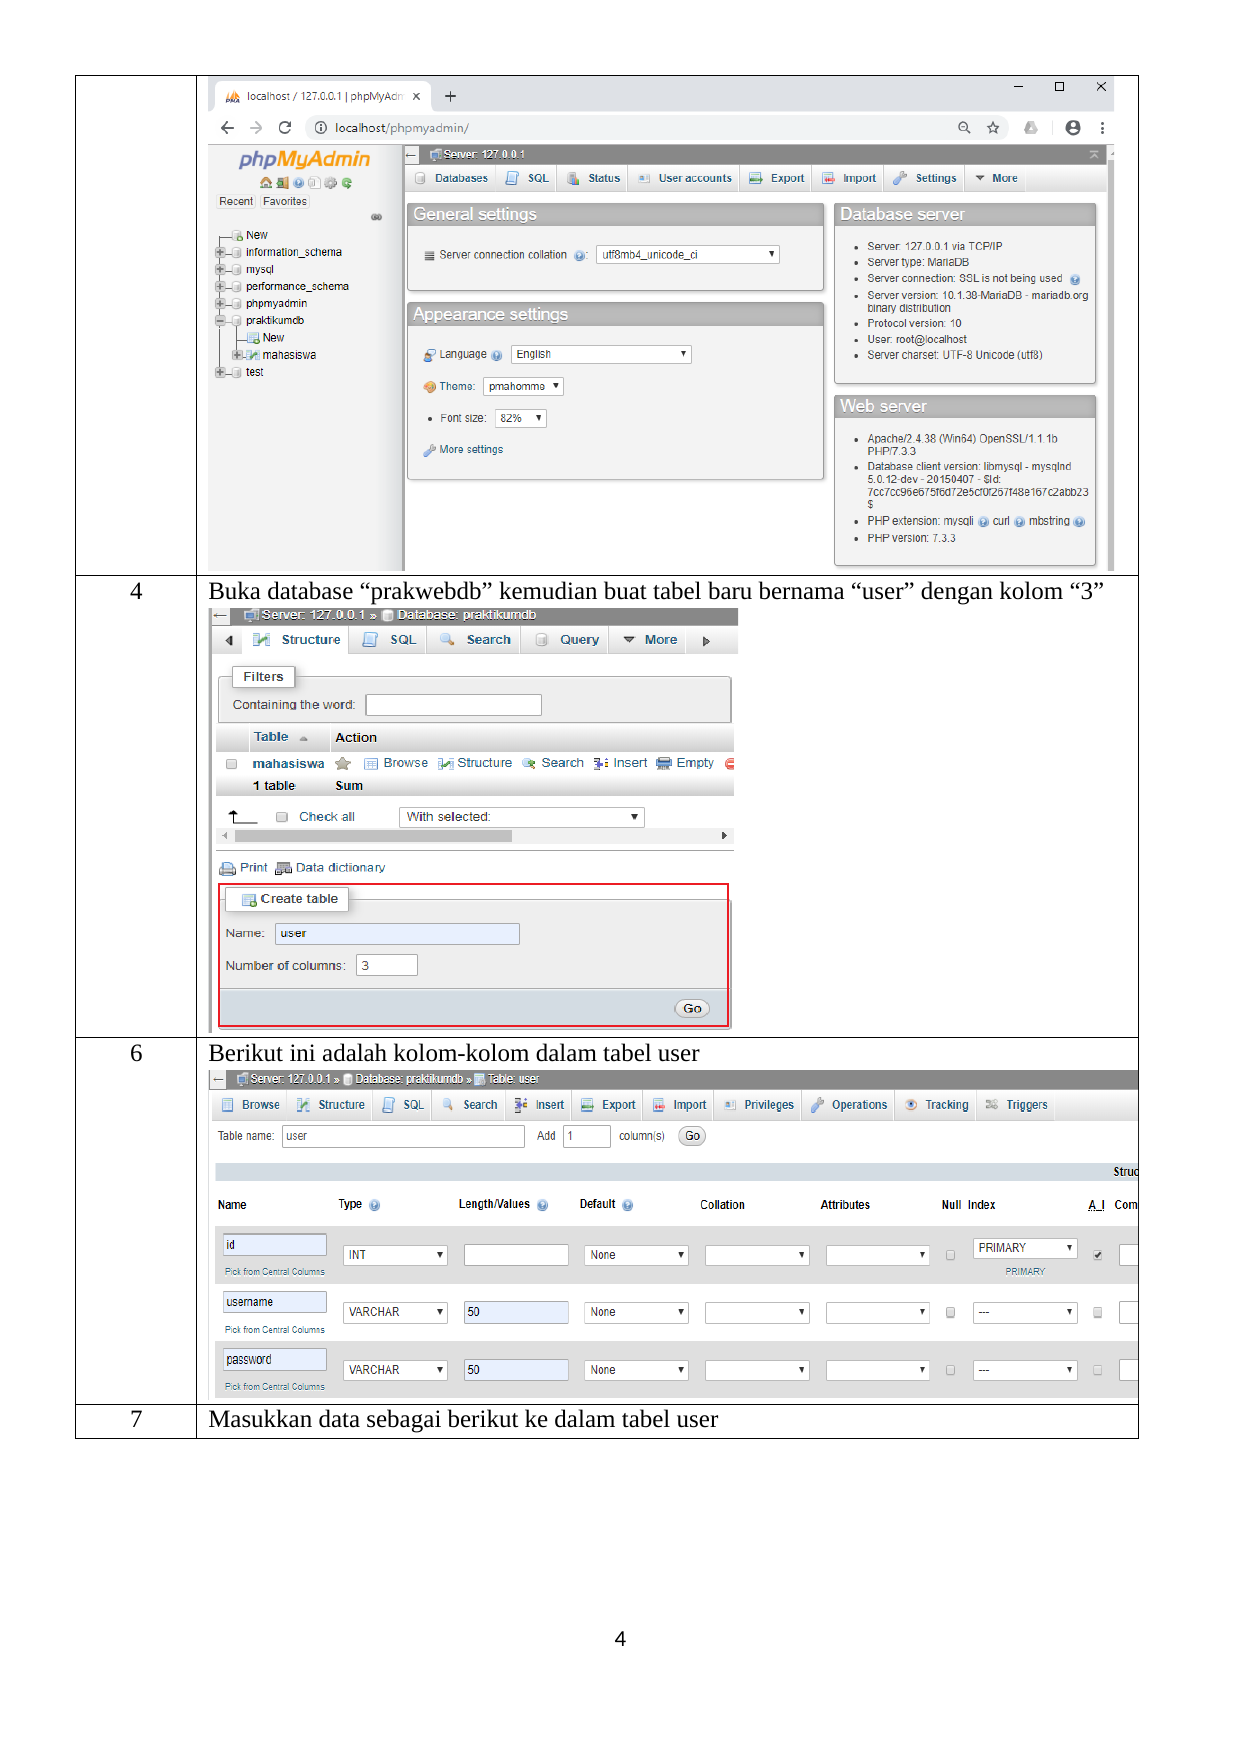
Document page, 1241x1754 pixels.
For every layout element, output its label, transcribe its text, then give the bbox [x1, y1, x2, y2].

picture [208, 76, 1115, 571]
table_cell 7 [76, 1405, 196, 1437]
table_cell 3 [76, 76, 196, 575]
picture [208, 608, 739, 1033]
table_cell 4 [76, 576, 196, 1037]
table_cell Berikut adalah tampilan halaman phpmyadmin [197, 76, 1138, 575]
table_cell Berikut ini adalah kolom-kolom dalam tabel user [197, 1038, 1138, 1403]
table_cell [197, 1405, 1138, 1437]
table_cell 6 [76, 1038, 196, 1403]
picture [208, 1070, 1139, 1400]
table_cell Buka database “prakwebdb” kemudian buat tabel baru bernama “user” dengan kolom “3” [197, 576, 1138, 1037]
